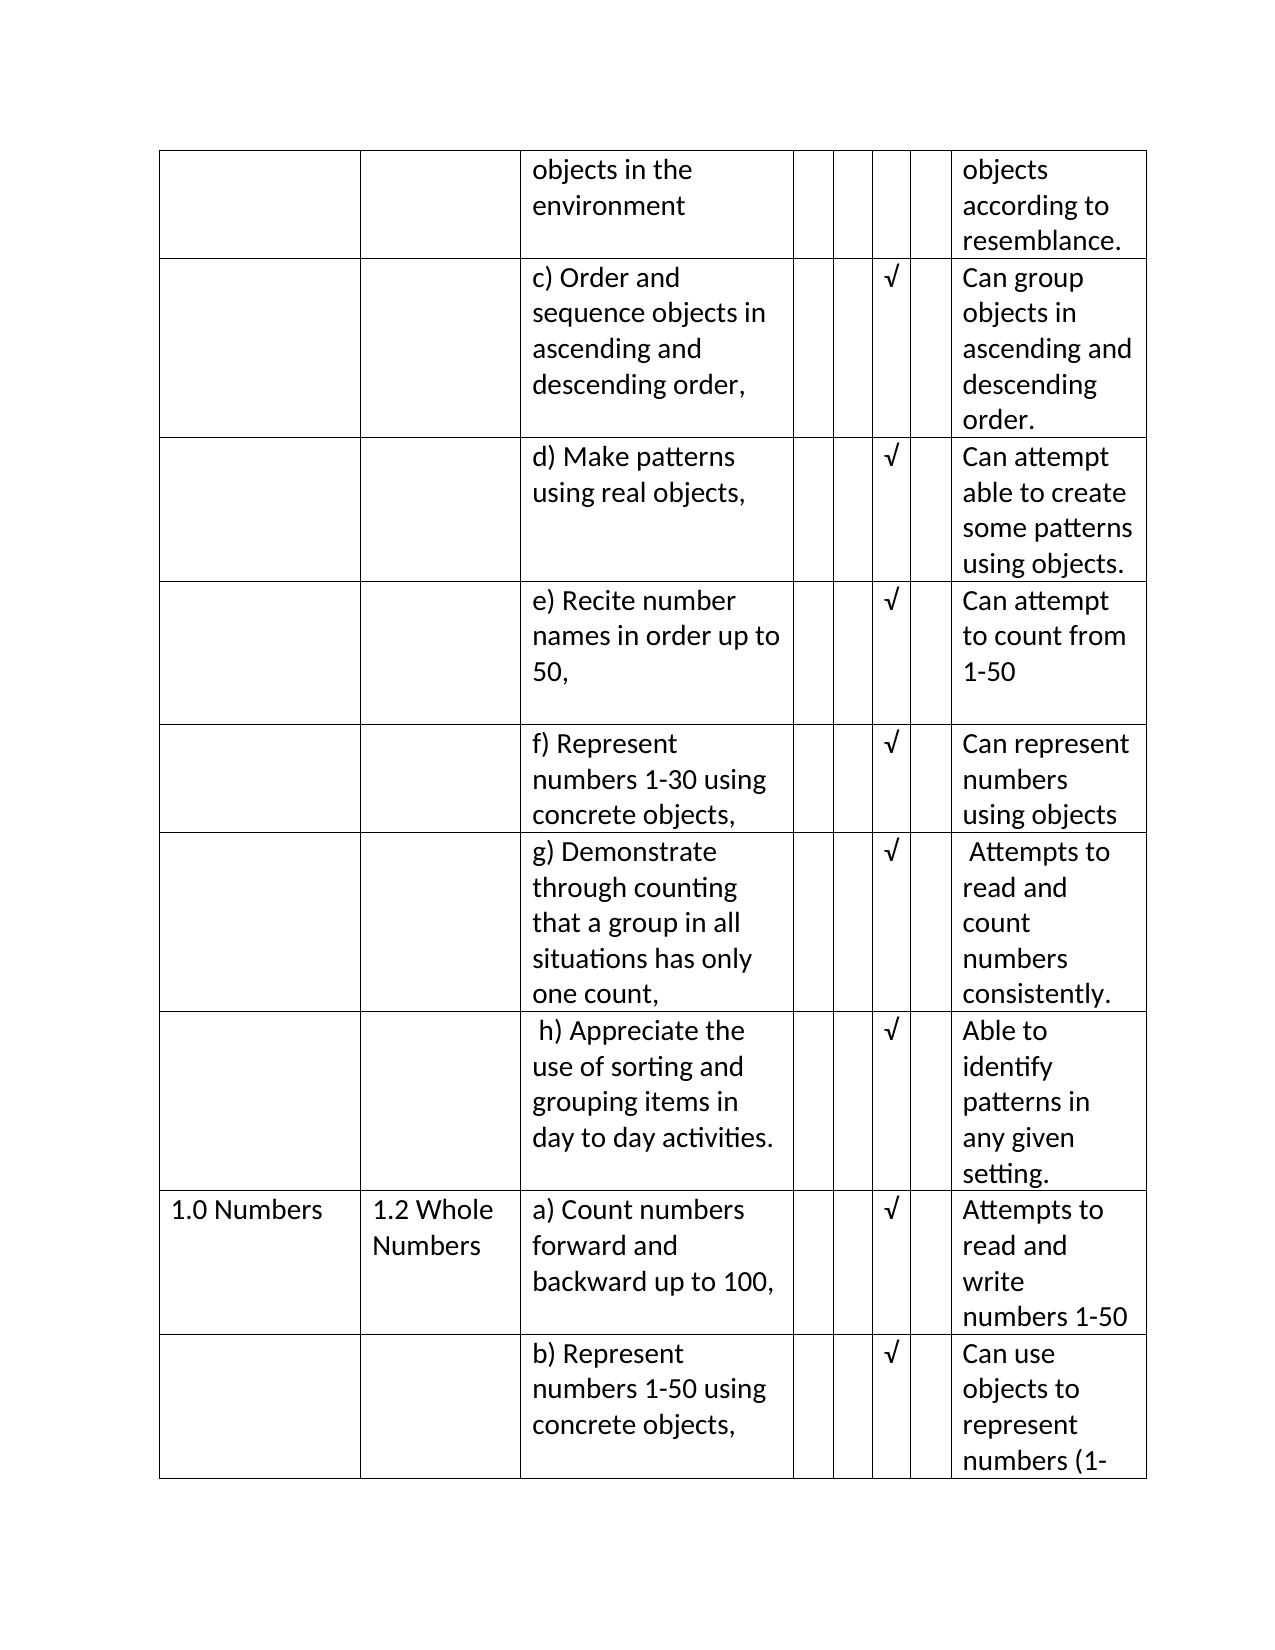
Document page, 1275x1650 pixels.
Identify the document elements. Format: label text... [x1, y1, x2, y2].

table_cell Attempts to read and write numbers 1-50 [952, 1191, 1146, 1334]
table_cell [361, 438, 520, 581]
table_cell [952, 1335, 1146, 1477]
table_cell [361, 725, 520, 832]
table_cell √ [873, 582, 910, 724]
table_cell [952, 151, 1146, 258]
table_cell [911, 582, 951, 724]
table_cell √ [873, 1191, 910, 1334]
table_cell Can represent numbers using objects [952, 725, 1146, 832]
table_cell [834, 259, 872, 437]
table_cell d) Make patterns using real objects, [521, 438, 793, 581]
table_cell Able to identify patterns in any given setting. [952, 1012, 1146, 1190]
table_cell [794, 259, 833, 437]
table_cell √ [873, 1012, 910, 1190]
table_cell [834, 1012, 872, 1190]
table_cell [160, 833, 360, 1011]
table_cell [911, 259, 951, 437]
table_cell [911, 1012, 951, 1190]
table_cell 1.2 Whole Numbers [361, 1191, 520, 1334]
table_cell Can group objects in ascending and descending order. [952, 259, 1146, 437]
table_cell √ [873, 259, 910, 437]
table_cell √ [873, 725, 910, 832]
table_cell [794, 151, 833, 258]
table_cell [160, 1335, 360, 1477]
table_cell [160, 1012, 360, 1190]
table_cell [160, 259, 360, 437]
table_cell [834, 833, 872, 1011]
table_cell [834, 151, 872, 258]
table_cell √ [873, 1335, 910, 1477]
table_cell [911, 725, 951, 832]
table_cell [794, 833, 833, 1011]
table_cell f) Represent numbers 1-30 using concrete objects, [521, 725, 793, 832]
table_cell [361, 833, 520, 1011]
table_cell [834, 725, 872, 832]
table_cell [794, 1335, 833, 1477]
table_cell √ [873, 833, 910, 1011]
table_cell Can attempt able to create some patterns using objects. [952, 438, 1146, 581]
table_cell [794, 582, 833, 724]
table_cell [361, 1012, 520, 1190]
table_cell [834, 582, 872, 724]
table_cell [160, 438, 360, 581]
table_cell [361, 1335, 520, 1477]
table_cell [911, 1335, 951, 1477]
table_cell [361, 151, 520, 258]
table_cell [834, 438, 872, 581]
table_cell [911, 833, 951, 1011]
table_cell h) Appreciate the use of sorting and grouping items in day to day activities. [521, 1012, 793, 1190]
table_cell [160, 151, 360, 258]
table_cell [794, 1012, 833, 1190]
table_cell Can attempt to count from 1-50 [952, 582, 1146, 724]
table_cell [160, 725, 360, 832]
table_cell Attempts to read and count numbers consistently. [952, 833, 1146, 1011]
table_cell [361, 582, 520, 724]
table_cell a) Count numbers forward and backward up to 100, [521, 1191, 793, 1334]
table_cell [911, 151, 951, 258]
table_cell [521, 151, 793, 258]
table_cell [521, 1335, 793, 1477]
table_cell √ [873, 151, 910, 258]
table_cell [361, 259, 520, 437]
table_cell [794, 1191, 833, 1334]
table_cell √ [873, 438, 910, 581]
table_cell [834, 1191, 872, 1334]
table_cell [834, 1335, 872, 1477]
table_cell g) Demonstrate through counting that a group in all situations has only one count, [521, 833, 793, 1011]
table_cell [911, 1191, 951, 1334]
table_cell [794, 438, 833, 581]
table_cell [160, 582, 360, 724]
table_cell 1.0 Numbers [160, 1191, 360, 1334]
table_cell [794, 725, 833, 832]
table_cell e) Recite number names in order up to 50, [521, 582, 793, 724]
table_cell [911, 438, 951, 581]
table_cell c) Order and sequence objects in ascending and descending order, [521, 259, 793, 437]
